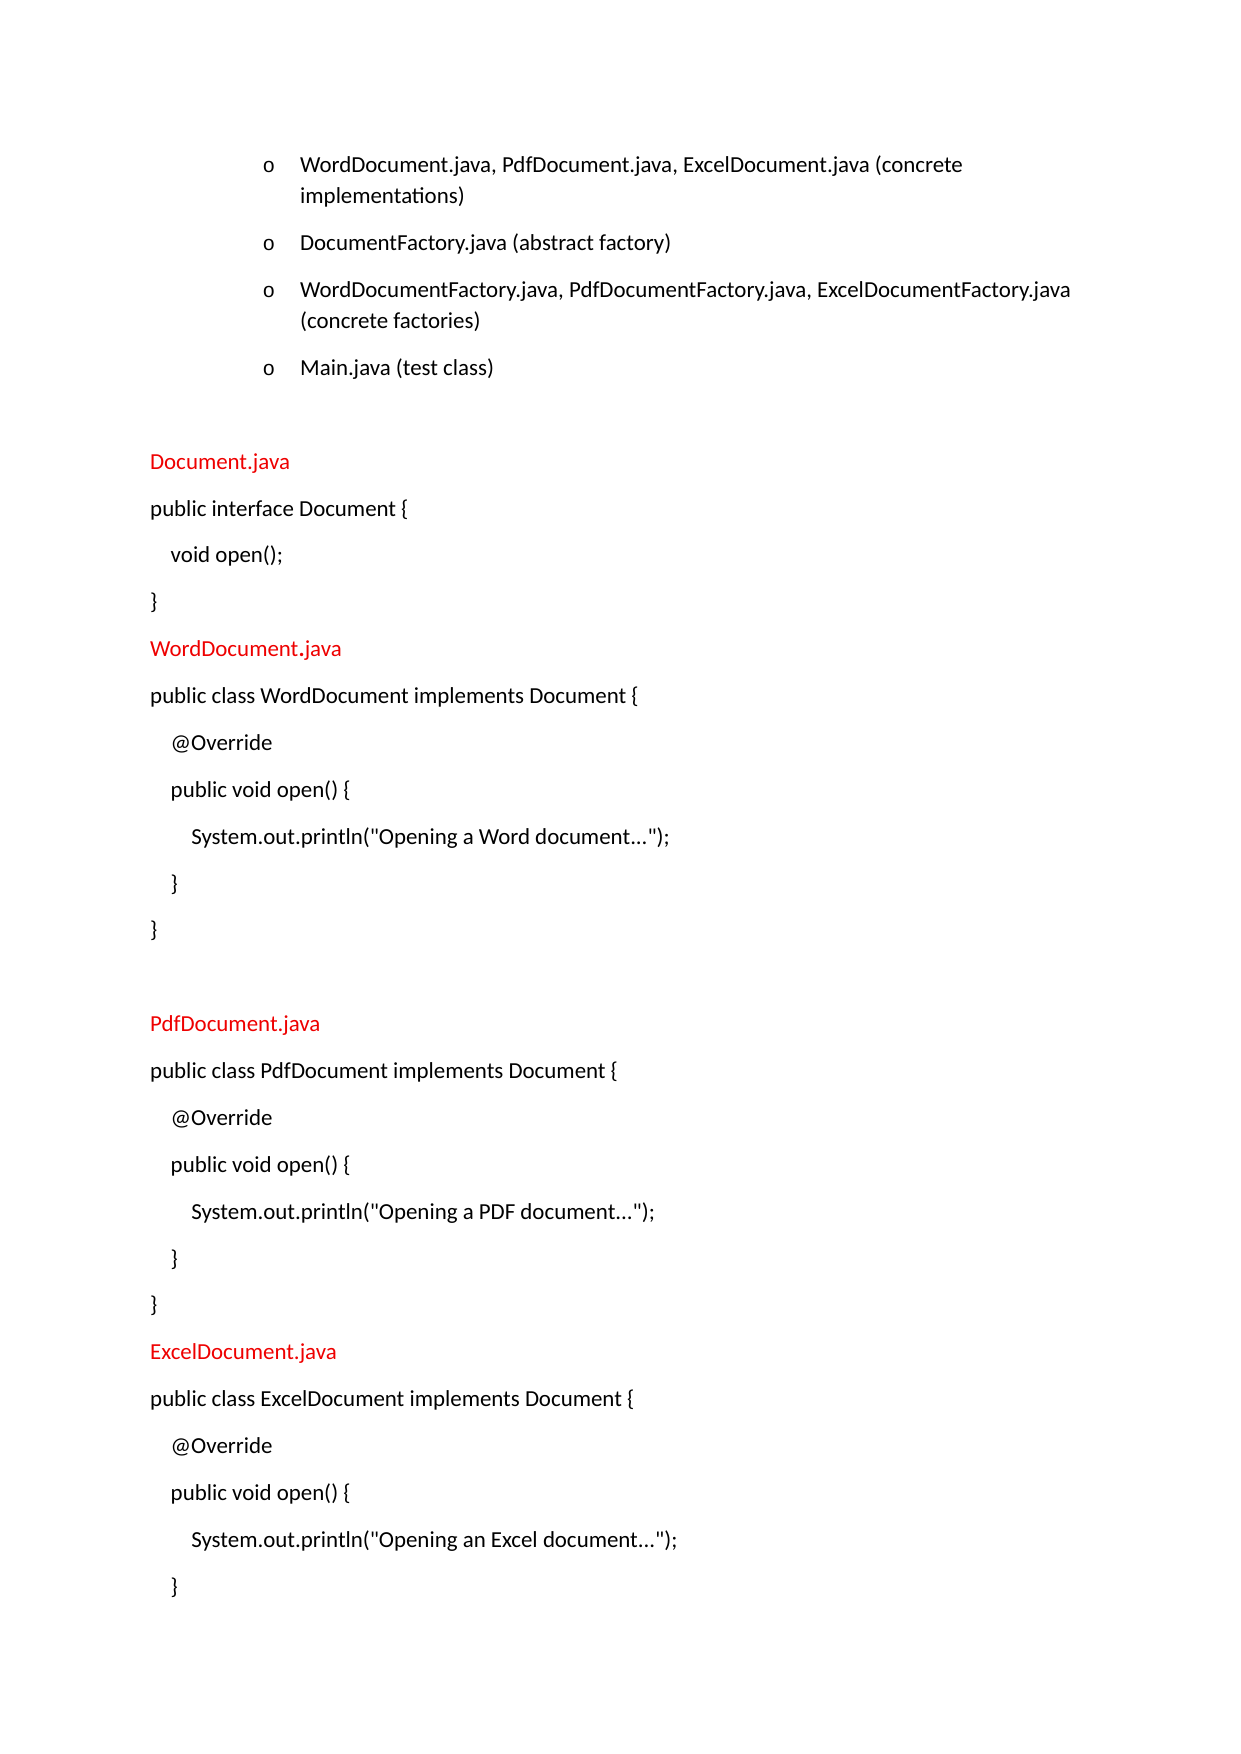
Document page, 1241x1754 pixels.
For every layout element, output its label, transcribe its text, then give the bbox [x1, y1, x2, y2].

text public class ExcelDocument implements Document { [150, 1384, 1090, 1412]
text public void open() { [150, 1478, 1090, 1506]
list Main.java (test class) [262, 353, 1090, 381]
text } [150, 1244, 1090, 1272]
text } [150, 587, 1090, 616]
text void open(); [150, 541, 1090, 569]
text PdfDocument.java [150, 1009, 1090, 1037]
list WordDocument.java, PdfDocument.java, ExcelDocument.java (concrete implementations) [262, 150, 1090, 209]
text System.out.println("Opening an Excel document..."); [150, 1525, 1090, 1553]
text } [150, 869, 1090, 897]
text Document.java [150, 447, 1090, 475]
text System.out.println("Opening a Word document..."); [150, 822, 1090, 850]
text public class WordDocument implements Document { [150, 681, 1090, 709]
text ExcelDocument.java [150, 1337, 1090, 1366]
text public void open() { [150, 775, 1090, 803]
list WordDocumentFactory.java, PdfDocumentFactory.java, ExcelDocumentFactory.java (concrete factories) [262, 275, 1090, 334]
text @Override [150, 728, 1090, 756]
text } [150, 1291, 1090, 1319]
text public void open() { [150, 1150, 1090, 1178]
list DocumentFactory.java (abstract factory) [262, 228, 1090, 256]
text @Override [150, 1103, 1090, 1131]
text } [150, 1572, 1090, 1600]
text public class PdfDocument implements Document { [150, 1056, 1090, 1084]
text @Override [150, 1431, 1090, 1459]
text public interface Document { [150, 494, 1090, 522]
text } [150, 916, 1090, 944]
text WordDocument.java [150, 634, 1090, 662]
text System.out.println("Opening a PDF document..."); [150, 1197, 1090, 1225]
